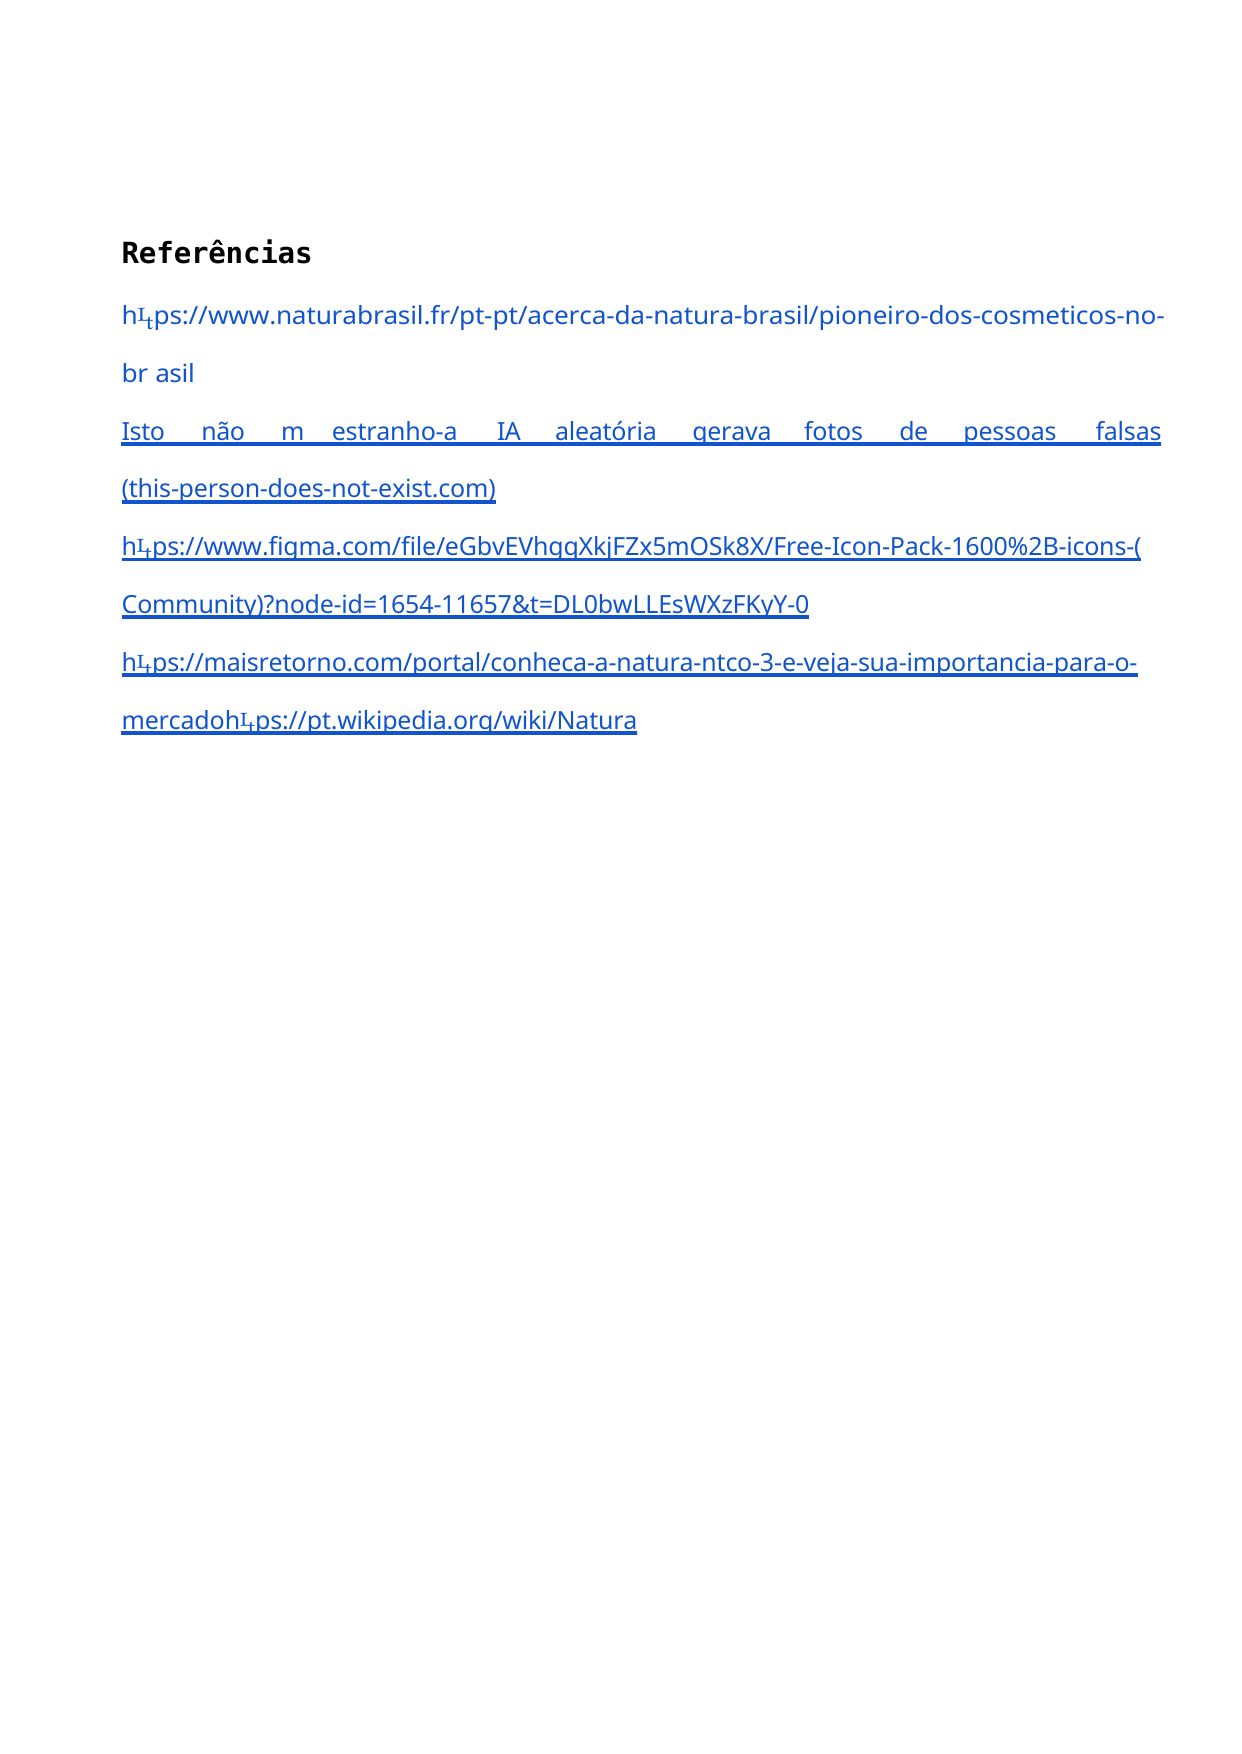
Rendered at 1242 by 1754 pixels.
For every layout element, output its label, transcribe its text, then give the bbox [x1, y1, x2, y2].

text Isto não m estranho-a IA aleatória gerava fotos de pessoas falsas (this-person-does-not-exist.com) hps://www.ﬁgma.com/ﬁle/eGbvEVhgqXkjFZx5mOSk8X/Free-Icon-Pack-1600%2B-icons-( Community)?node-id=1654-11657&t=DL0bwLLEsWXzFKyY-0 hps://maisretorno.com/portal/conheca-a-natura-ntco-3-e-veja-sua-importancia-para-o- mercadohps://pt.wikipedia.org/wiki/Natura [121, 413, 1164, 736]
subtitle Referências [121, 237, 1225, 271]
text hps://www.naturabrasil.fr/pt-pt/acerca-da-natura-brasil/pioneiro-dos-cosmeticos-no-br asil [121, 298, 1165, 389]
